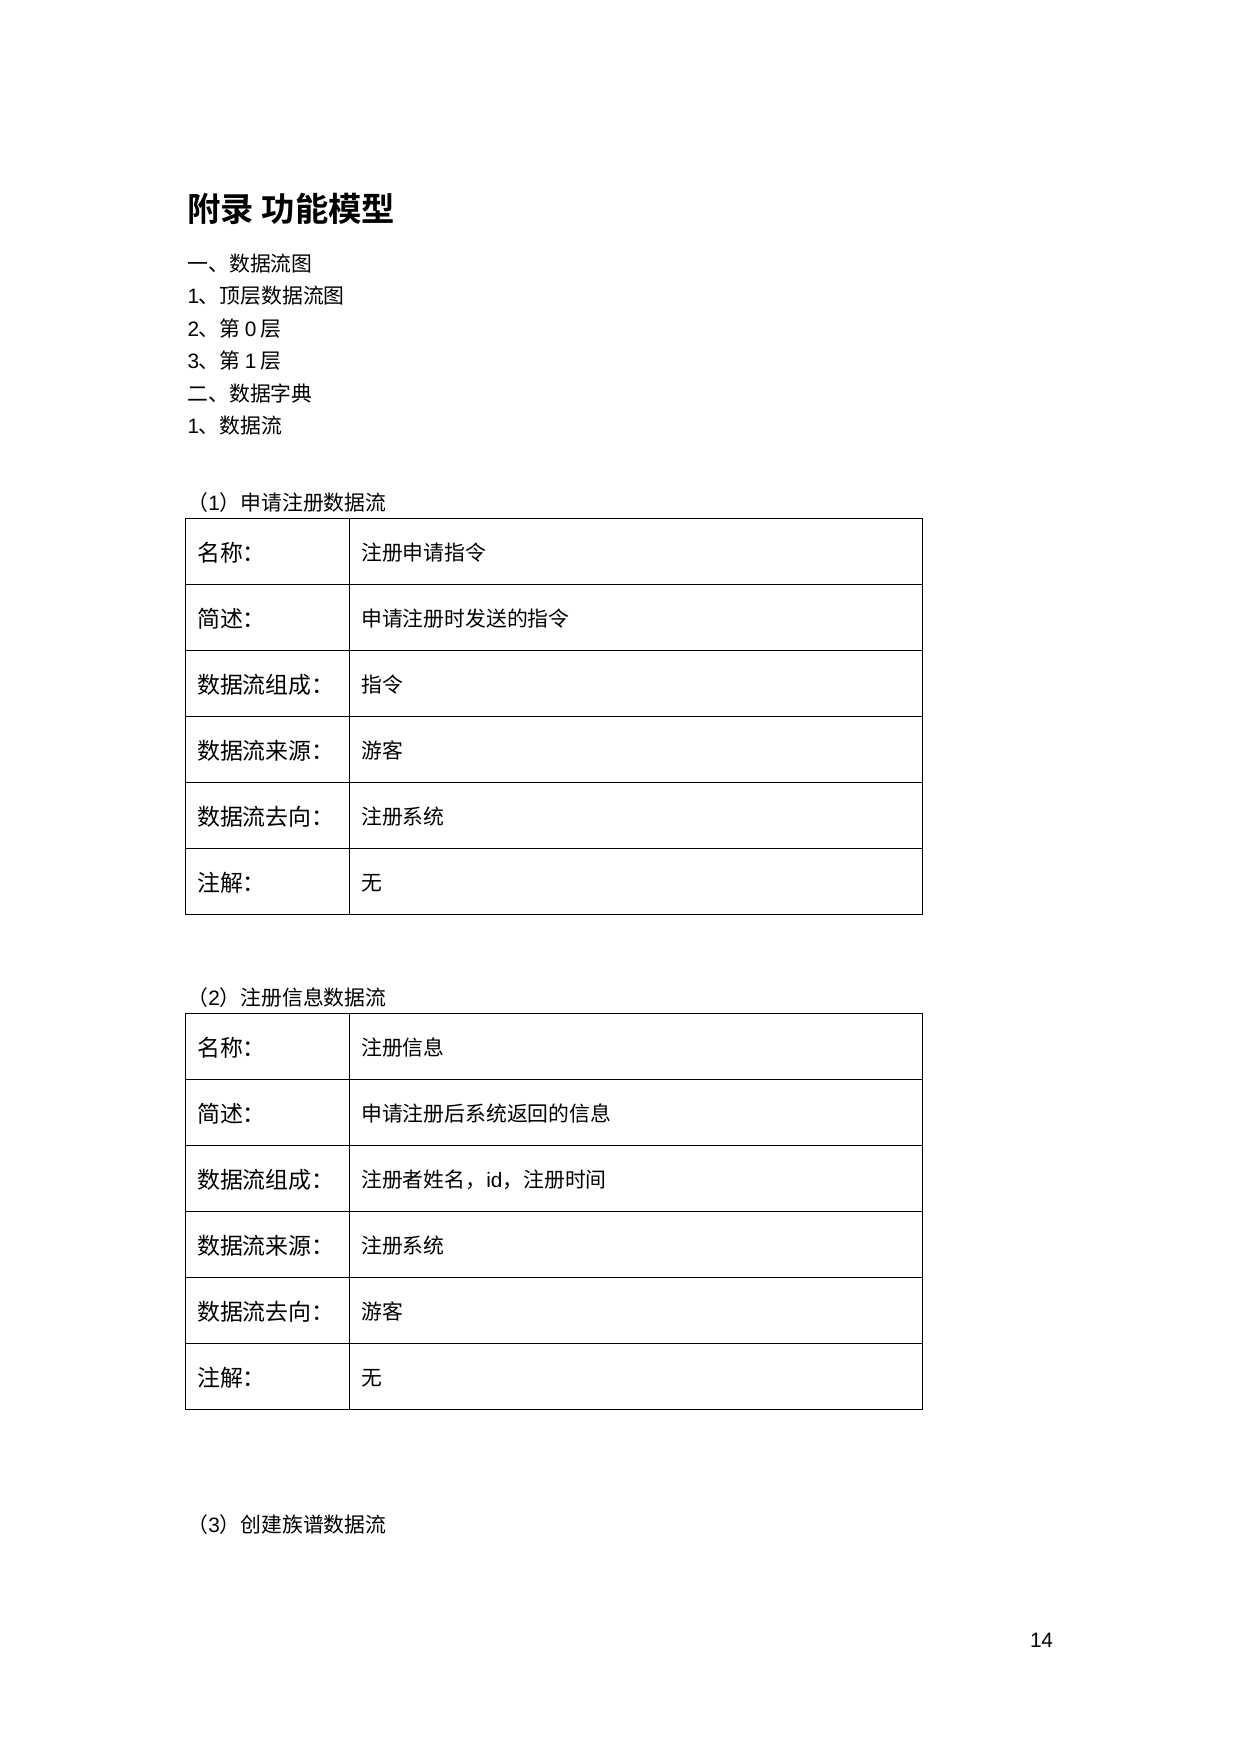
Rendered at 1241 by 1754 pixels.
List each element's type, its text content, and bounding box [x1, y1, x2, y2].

table_cell 指令 [350, 651, 922, 716]
text 一、数据流图 [187, 246, 1053, 278]
table_cell 无 [350, 1344, 922, 1409]
text 1、数据流 [187, 408, 1053, 441]
table_cell 数据流去向： [186, 783, 349, 848]
text （2）注册信息数据流 [187, 980, 1053, 1012]
table_cell 申请注册后系统返回的信息 [350, 1080, 922, 1144]
table_cell 注解： [186, 849, 349, 914]
table_cell 注册者姓名，id，注册时间 [350, 1146, 922, 1211]
table_cell 游客 [350, 1278, 922, 1343]
table_cell 数据流来源： [186, 1212, 349, 1277]
table_cell 简述： [186, 585, 349, 650]
table_header 注册申请指令 [350, 519, 922, 584]
text （3）创建族谱数据流 [187, 1507, 1053, 1540]
table_header 名称： [186, 519, 349, 584]
table_cell 数据流组成： [186, 651, 349, 716]
table_cell 无 [350, 849, 922, 914]
table_header 名称： [186, 1014, 349, 1078]
table_cell 简述： [186, 1080, 349, 1144]
table_header 注册信息 [350, 1014, 922, 1078]
text 3、第1层 [187, 343, 1053, 376]
text 二、数据字典 [187, 376, 1053, 408]
table_cell 游客 [350, 717, 922, 782]
table_cell 注册系统 [350, 783, 922, 848]
text （1）申请注册数据流 [187, 485, 1053, 518]
subtitle 附录 功能模型 [187, 174, 1053, 239]
text 2、第0层 [187, 311, 1053, 343]
table_cell 数据流去向： [186, 1278, 349, 1343]
table_cell 数据流组成： [186, 1146, 349, 1211]
table_cell 申请注册时发送的指令 [350, 585, 922, 650]
table_cell 注解： [186, 1344, 349, 1409]
table_cell 数据流来源： [186, 717, 349, 782]
table_cell 注册系统 [350, 1212, 922, 1277]
text 1、顶层数据流图 [187, 278, 1053, 311]
